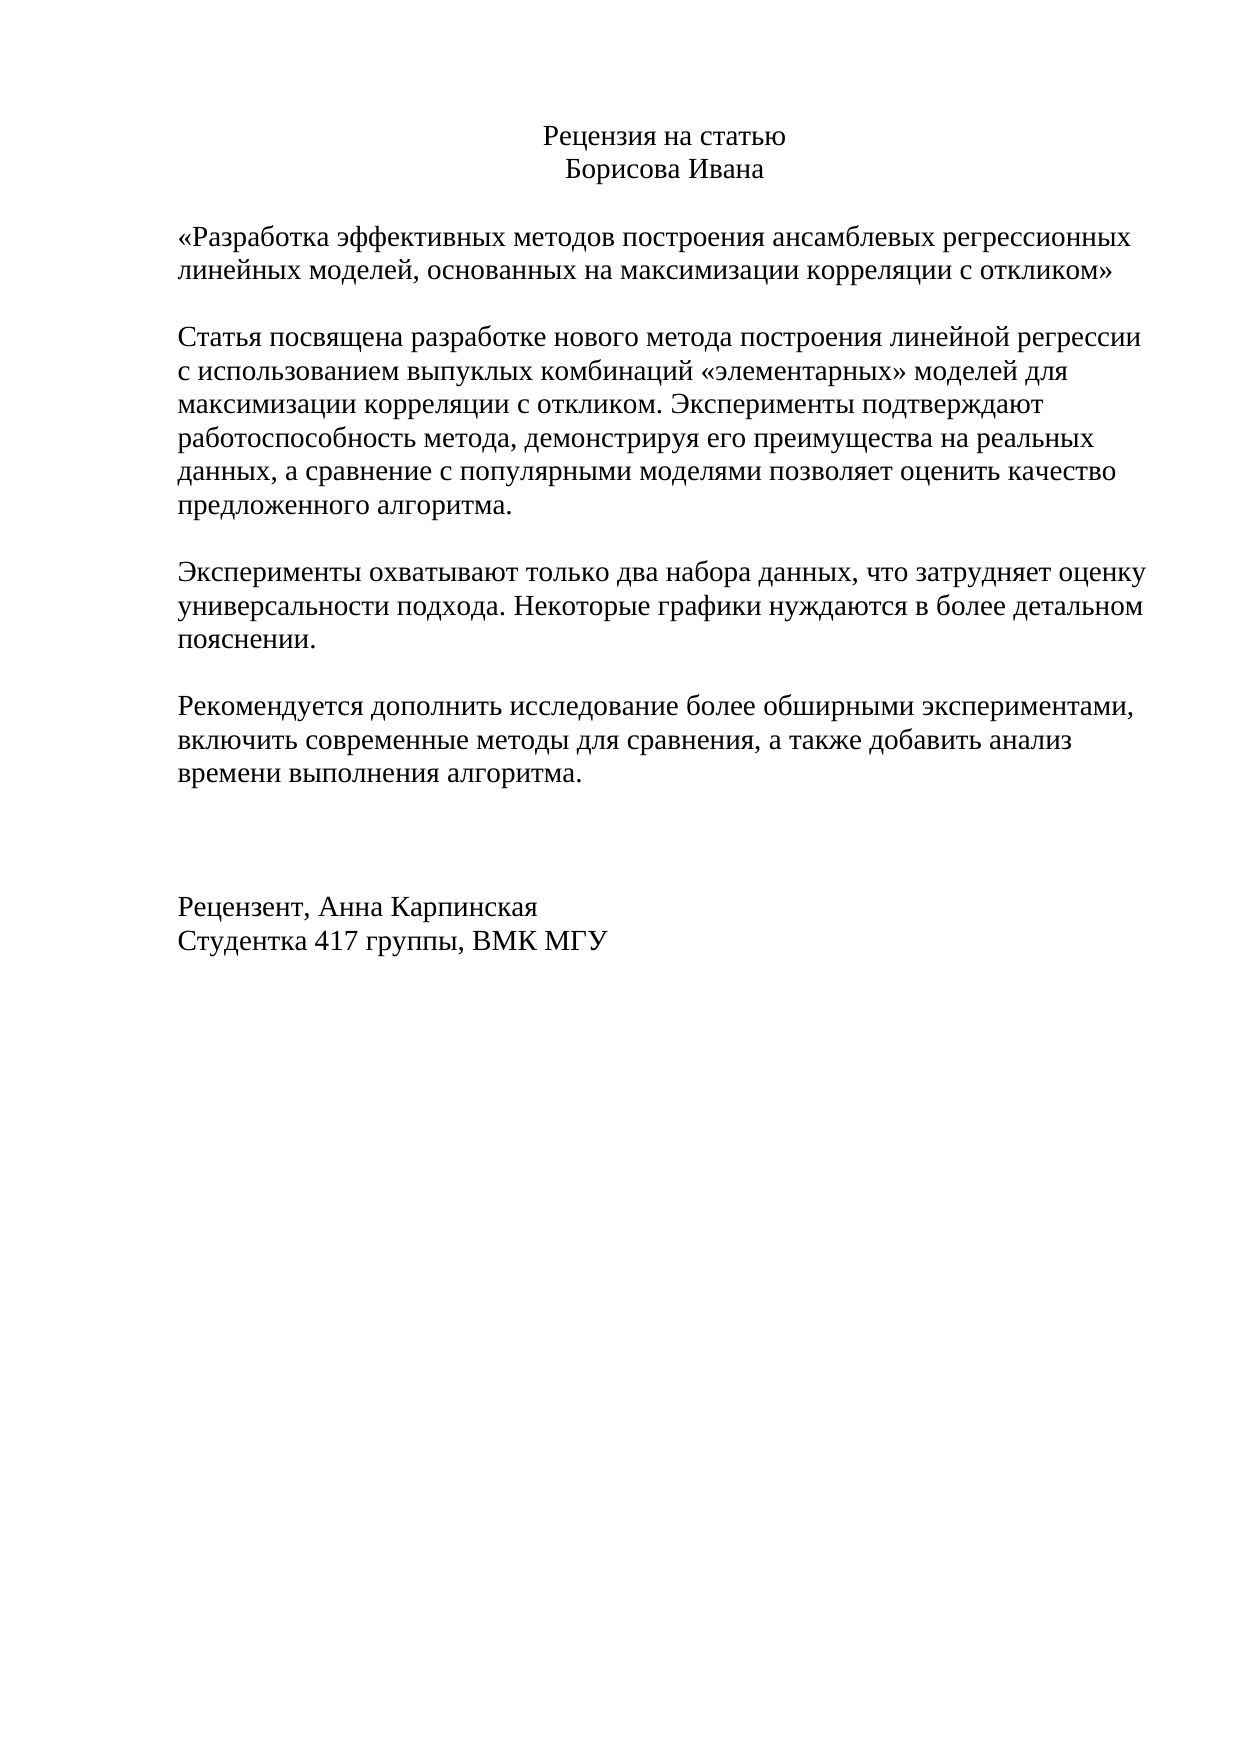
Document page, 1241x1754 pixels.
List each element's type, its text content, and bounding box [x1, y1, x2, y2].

text Рецензент, Анна Карпинская [177, 889, 1152, 923]
text «Разработка эффективных методов построения ансамблевых регрессионных линейных моделей, основанных на максимизации корреляции с откликом» [177, 219, 1152, 286]
text Студентка 417 группы, ВМК МГУ [177, 923, 1152, 957]
text Борисова Ивана [177, 152, 1152, 185]
text Статья посвящена разработке нового метода построения линейной регрессии с использованием выпуклых комбинаций «элементарных» моделей для максимизации корреляции с откликом. Эксперименты подтверждают работоспособность метода, демонстрируя его преимущества на реальных данных, а сравнение с популярными моделями позволяет оценить качество предложенного алгоритма. [177, 319, 1152, 521]
text Рецензия на статью [177, 118, 1152, 152]
text Эксперименты охватывают только два набора данных, что затрудняет оценку универсальности подхода. Некоторые графики нуждаются в более детальном пояснении. [177, 554, 1152, 655]
text Рекомендуется дополнить исследование более обширными экспериментами, включить современные методы для сравнения, а также добавить анализ времени выполнения алгоритма. [177, 688, 1152, 789]
